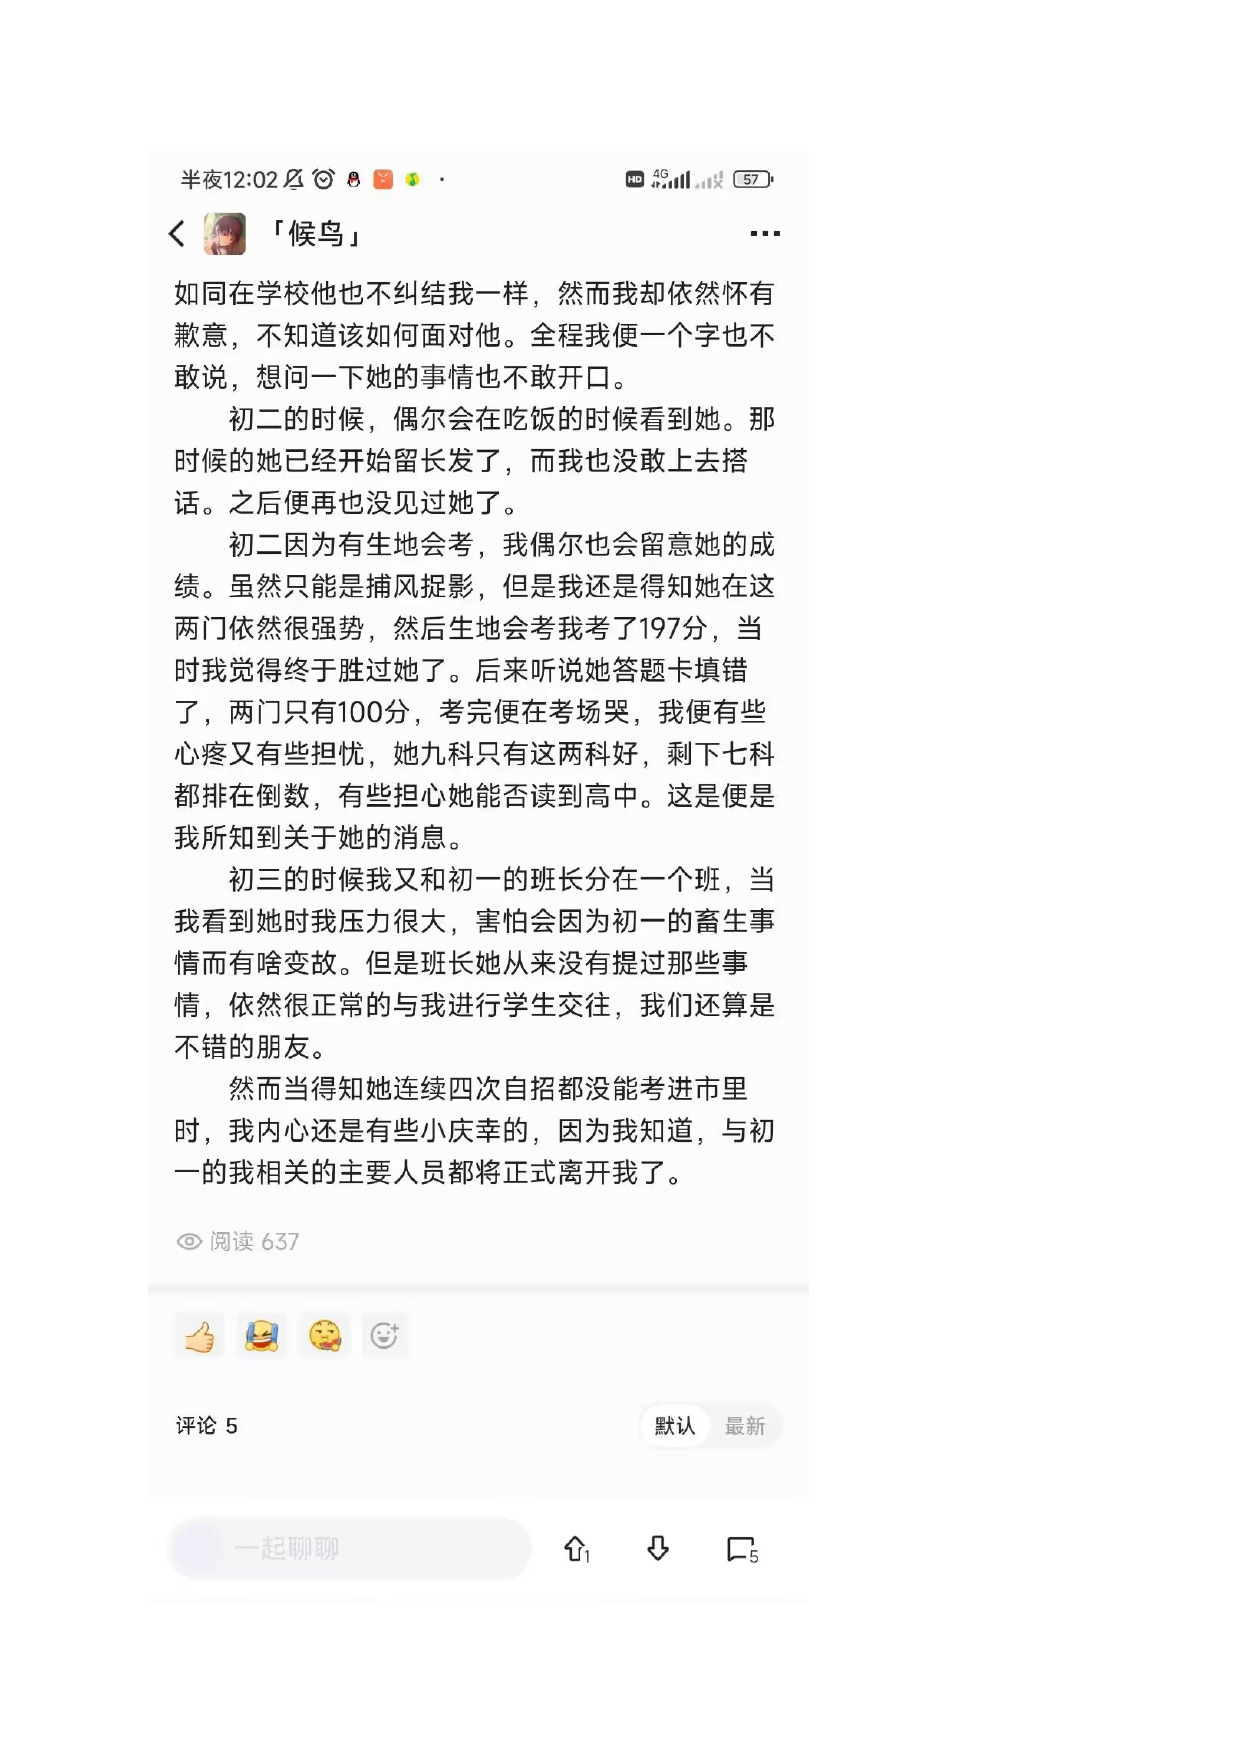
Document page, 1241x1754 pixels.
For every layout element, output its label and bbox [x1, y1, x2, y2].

picture [147, 151, 810, 1603]
